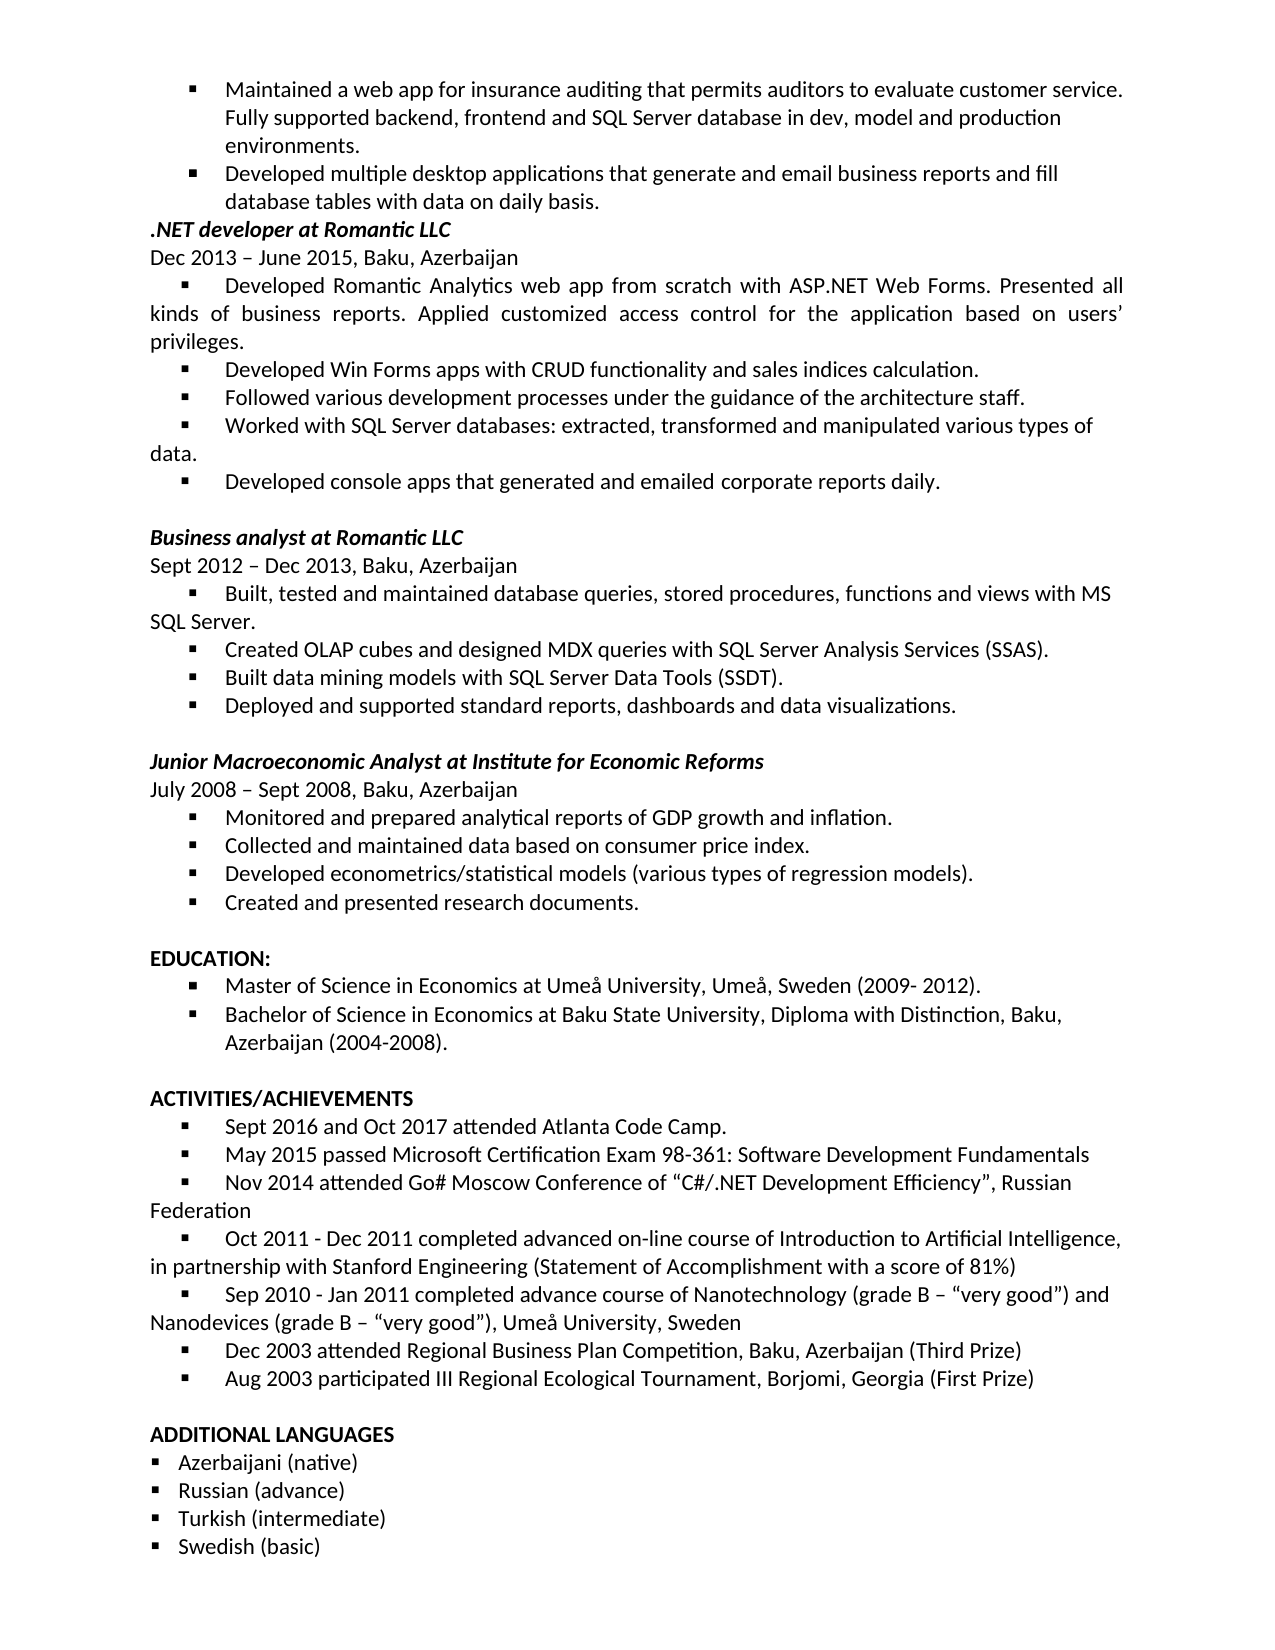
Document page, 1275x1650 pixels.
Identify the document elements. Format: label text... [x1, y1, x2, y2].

list Swedish (basic) [150, 1532, 1125, 1560]
list Developed econometrics/statistical models (various types of regression models). [150, 859, 1125, 888]
list Developed Win Forms apps with CRUD functionality and sales indices calculation. [150, 355, 1125, 383]
list Collected and maintained data based on consumer price index. [150, 832, 1125, 859]
list Turkish (intermediate) [150, 1504, 1125, 1532]
list Russian (advance) [150, 1476, 1125, 1504]
list Oct 2011 - Dec 2011 completed advanced on-line course of Introduction to Artificial Intelligence, in partnership with Stanford Engineering (Statement of Accomplishment with a score of 81%) [150, 1224, 1125, 1280]
list Master of Science in Economics at Umeå University, Umeå, Sweden (2009- 2012). [187, 972, 1125, 1000]
text ADDITIONAL LANGUAGES [150, 1420, 1125, 1448]
list Worked with SQL Server databases: extracted, transformed and manipulated various types of data. [150, 411, 1125, 467]
list Nov 2014 attended Go# Moscow Conference of “C#/.NET Development Efficiency”, Russian Federation [150, 1168, 1125, 1224]
list Developed console apps that generated and emailed corporate reports daily. [150, 467, 1125, 495]
list Sept 2016 and Oct 2017 attended Atlanta Code Camp. [150, 1112, 1125, 1140]
text .NET developer at Romantic LLC [150, 215, 1125, 243]
list Sep 2010 - Jan 2011 completed advance course of Nanotechnology (grade B – “very good”) and Nanodevices (grade B – “very good”), Umeå University, Sweden [150, 1280, 1125, 1336]
list Deployed and supported standard reports, dashboards and data visualizations. [150, 691, 1125, 719]
list Followed various development processes under the guidance of the architecture staff. [150, 383, 1125, 411]
list Developed multiple desktop applications that generate and email business reports and fill database tables with data on daily basis. [187, 159, 1125, 215]
text Dec 2013 – June 2015, Baku, Azerbaijan [150, 243, 1125, 271]
list Azerbaijani (native) [150, 1448, 1125, 1476]
list Developed Romantic Analytics web app from scratch with ASP.NET Web Forms. Presented all kinds of business reports. Applied customized access control for the application based on users’ privileges. [150, 271, 1125, 355]
text Junior Macroeconomic Analyst at Institute for Economic Reforms [150, 747, 1125, 776]
list Built, tested and maintained database queries, stored procedures, functions and views with MS SQL Server. [150, 579, 1125, 635]
list Created OLAP cubes and designed MDX queries with SQL Server Analysis Services (SSAS). [150, 635, 1125, 663]
list Maintained a web app for insurance auditing that permits auditors to evaluate customer service. Fully supported backend, frontend and SQL Server database in dev, model and production environments. [187, 75, 1125, 159]
text ACTIVITIES/ACHIEVEMENTS [150, 1084, 1125, 1112]
list Aug 2003 participated III Regional Ecological Tournament, Borjomi, Georgia (First Prize) [150, 1364, 1125, 1392]
text Sept 2012 – Dec 2013, Baku, Azerbaijan [150, 551, 1125, 579]
text July 2008 – Sept 2008, Baku, Azerbaijan [150, 776, 1125, 803]
text EDUCATION: [150, 944, 1125, 972]
list Created and presented research documents. [150, 888, 1125, 916]
list Built data mining models with SQL Server Data Tools (SSDT). [187, 663, 1125, 691]
list Bachelor of Science in Economics at Baku State University, Diploma with Distinction, Baku, Azerbaijan (2004-2008). [187, 1000, 1125, 1056]
list Monitored and prepared analytical reports of GDP growth and inflation. [150, 803, 1125, 832]
list May 2015 passed Microsoft Certification Exam 98-361: Software Development Fundamentals [150, 1140, 1125, 1168]
list Dec 2003 attended Regional Business Plan Competition, Baku, Azerbaijan (Third Prize) [150, 1336, 1125, 1364]
text Business analyst at Romantic LLC [150, 523, 1125, 551]
